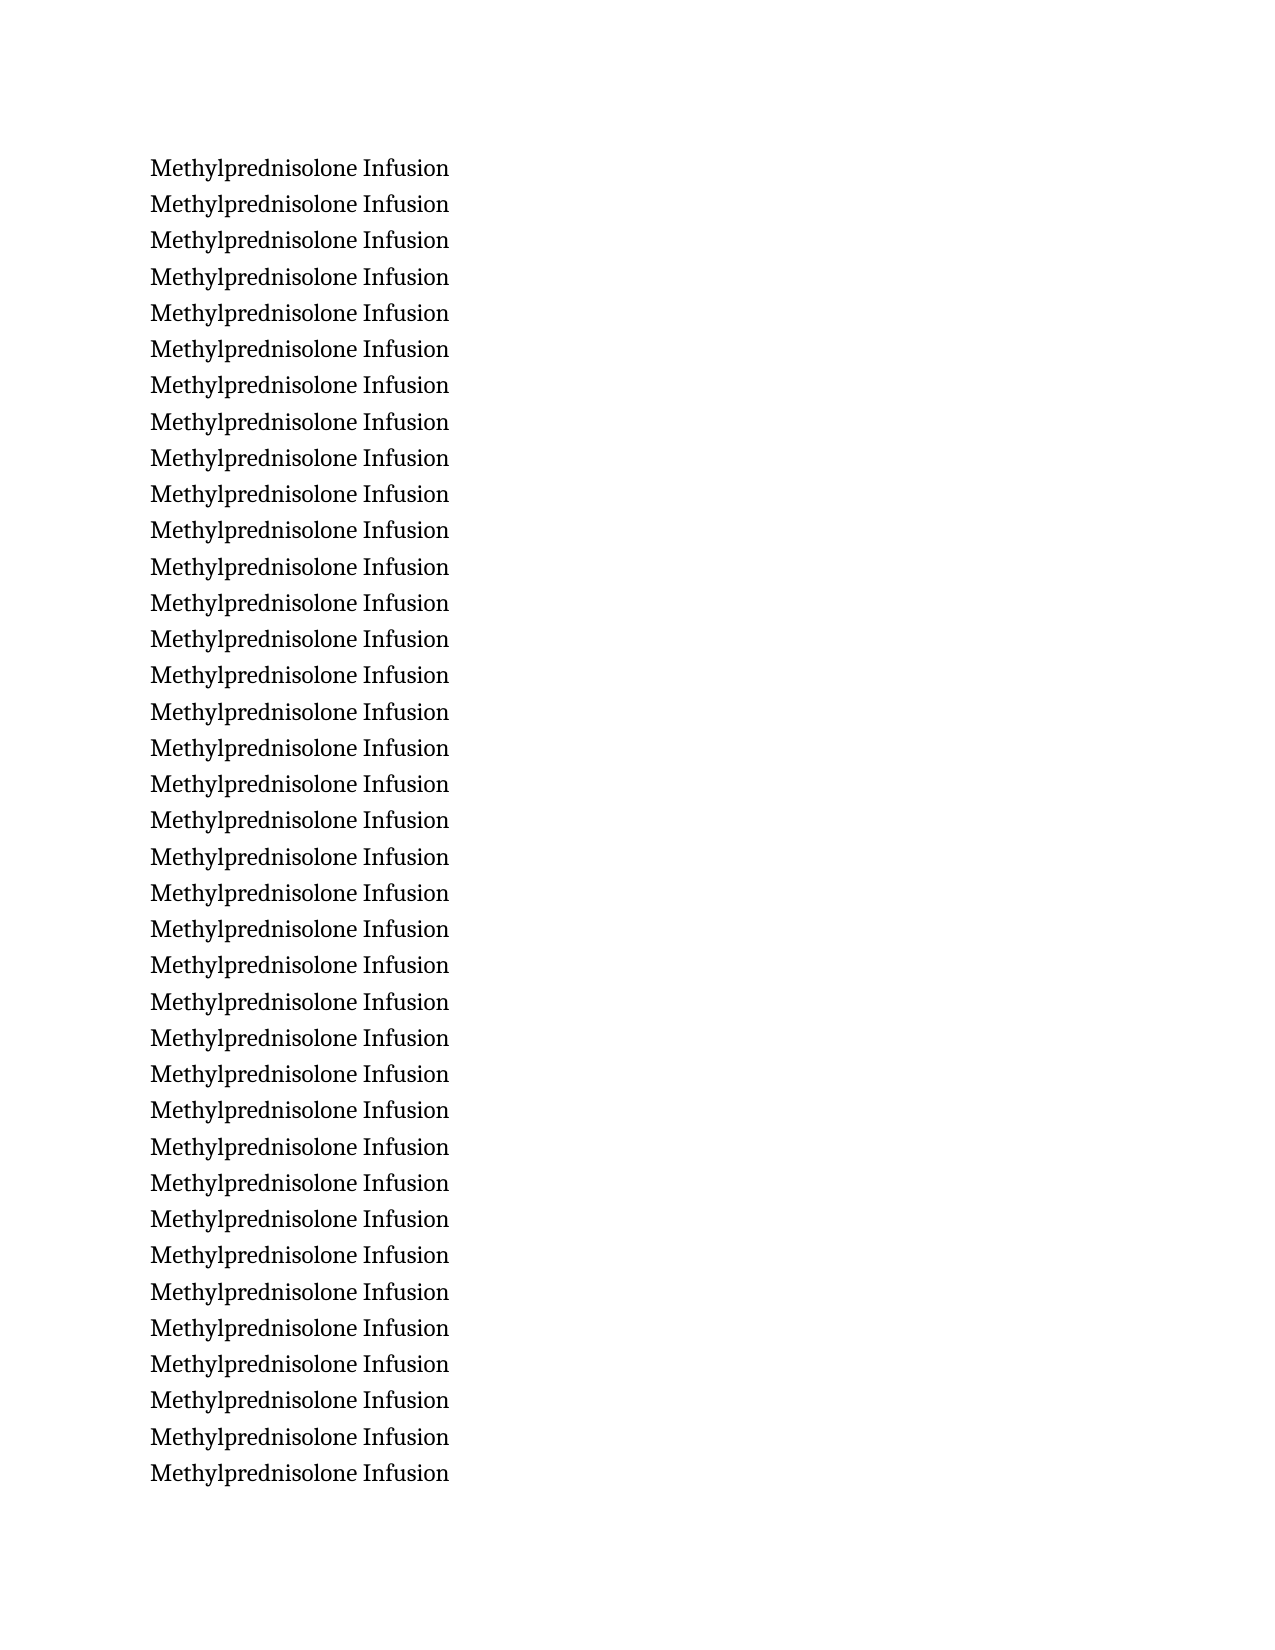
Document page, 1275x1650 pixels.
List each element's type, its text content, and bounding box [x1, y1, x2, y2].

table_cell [139, 150, 1275, 186]
table_cell Methylprednisolone Infusion [139, 948, 1275, 984]
table_cell Methylprednisolone Infusion [139, 984, 1275, 1020]
table_cell Methylprednisolone Infusion [139, 621, 1275, 657]
table_cell Methylprednisolone Infusion [139, 839, 1275, 875]
table_cell Methylprednisolone Infusion [139, 1274, 1275, 1310]
table_cell Methylprednisolone Infusion [139, 549, 1275, 585]
table_cell Methylprednisolone Infusion [139, 259, 1275, 295]
table_cell Methylprednisolone Infusion [139, 1310, 1275, 1346]
table_cell Methylprednisolone Infusion [139, 1346, 1275, 1382]
table_cell Methylprednisolone Infusion [139, 658, 1275, 694]
table_cell Methylprednisolone Infusion [139, 1419, 1275, 1455]
table_cell Methylprednisolone Infusion [139, 875, 1275, 911]
table_cell Methylprednisolone Infusion [139, 1201, 1275, 1237]
table_cell Methylprednisolone Infusion [139, 730, 1275, 766]
table_cell Methylprednisolone Infusion [139, 331, 1275, 367]
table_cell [139, 1455, 1275, 1491]
table_cell Methylprednisolone Infusion [139, 1056, 1275, 1092]
table_cell Methylprednisolone Infusion [139, 404, 1275, 440]
table_cell Methylprednisolone Infusion [139, 1383, 1275, 1419]
table_cell Methylprednisolone Infusion [139, 1238, 1275, 1274]
table_cell Methylprednisolone Infusion [139, 803, 1275, 839]
table_cell Methylprednisolone Infusion [139, 368, 1275, 404]
table_cell Methylprednisolone Infusion [139, 694, 1275, 730]
table_cell Methylprednisolone Infusion [139, 295, 1275, 331]
table_cell Methylprednisolone Infusion [139, 476, 1275, 512]
table_cell Methylprednisolone Infusion [139, 766, 1275, 802]
table_cell Methylprednisolone Infusion [139, 585, 1275, 621]
table_cell Methylprednisolone Infusion [139, 1165, 1275, 1201]
table_cell Methylprednisolone Infusion [139, 186, 1275, 222]
table_cell Methylprednisolone Infusion [139, 1129, 1275, 1165]
table_cell Methylprednisolone Infusion [139, 223, 1275, 259]
table_cell Methylprednisolone Infusion [139, 911, 1275, 947]
table_cell Methylprednisolone Infusion [139, 440, 1275, 476]
table_cell Methylprednisolone Infusion [139, 1020, 1275, 1056]
table_cell Methylprednisolone Infusion [139, 1093, 1275, 1129]
table_cell Methylprednisolone Infusion [139, 513, 1275, 549]
